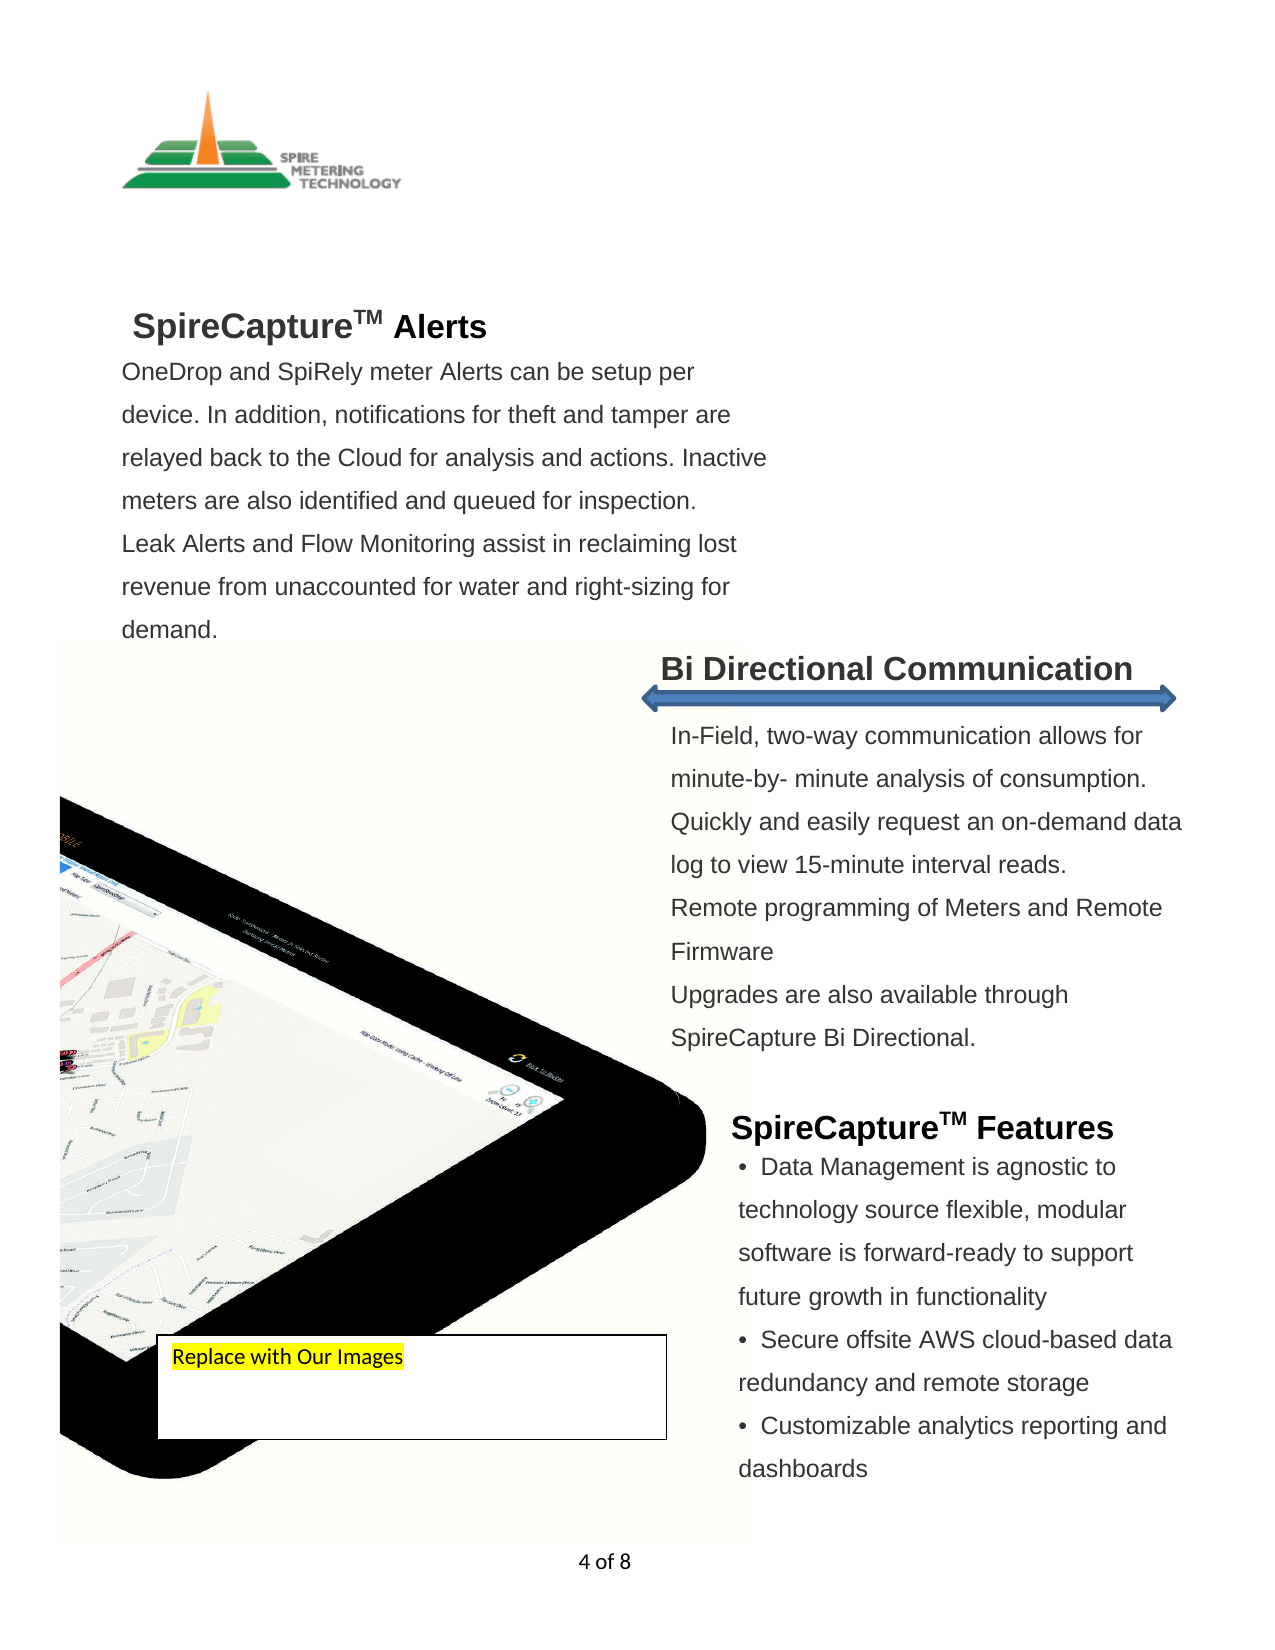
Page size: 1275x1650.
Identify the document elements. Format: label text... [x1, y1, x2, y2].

text Upgrades are also available through SpireCapture Bi Directional. [670, 980, 1186, 1052]
text SpireCaptureTM Features [731, 1108, 1114, 1146]
text • Secure offsite AWS cloud-based data redundancy and remote storage [738, 1324, 1184, 1396]
picture [59, 644, 744, 1544]
text • Data Management is agnostic to technology source flexible, modular software is forward-ready to support future growth in functionality [738, 1152, 1184, 1310]
text Remote programming of Meters and Remote Firmware [670, 893, 1186, 965]
text SpireCaptureTM Alerts [132, 305, 569, 346]
text OneDrop and SpiRely meter Alerts can be setup per device. In addition, notifications for theft and tamper are relayed back to the Cloud for analysis and actions. Inactive meters are also identified and queued for inspection. [121, 356, 779, 514]
picture [112, 79, 407, 207]
text In-Field, two-way communication allows for minute-by- minute analysis of consumption. Quickly and easily request an on-demand data log to view 15-minute interval reads. [670, 721, 1186, 879]
text Bi Directional Communication [660, 649, 1134, 687]
text Leak Alerts and Flow Monitoring assist in reclaiming lost revenue from unaccounted for water and right-sizing for demand. [121, 529, 779, 644]
text • Customizable analytics reporting and dashboards [738, 1411, 1184, 1483]
